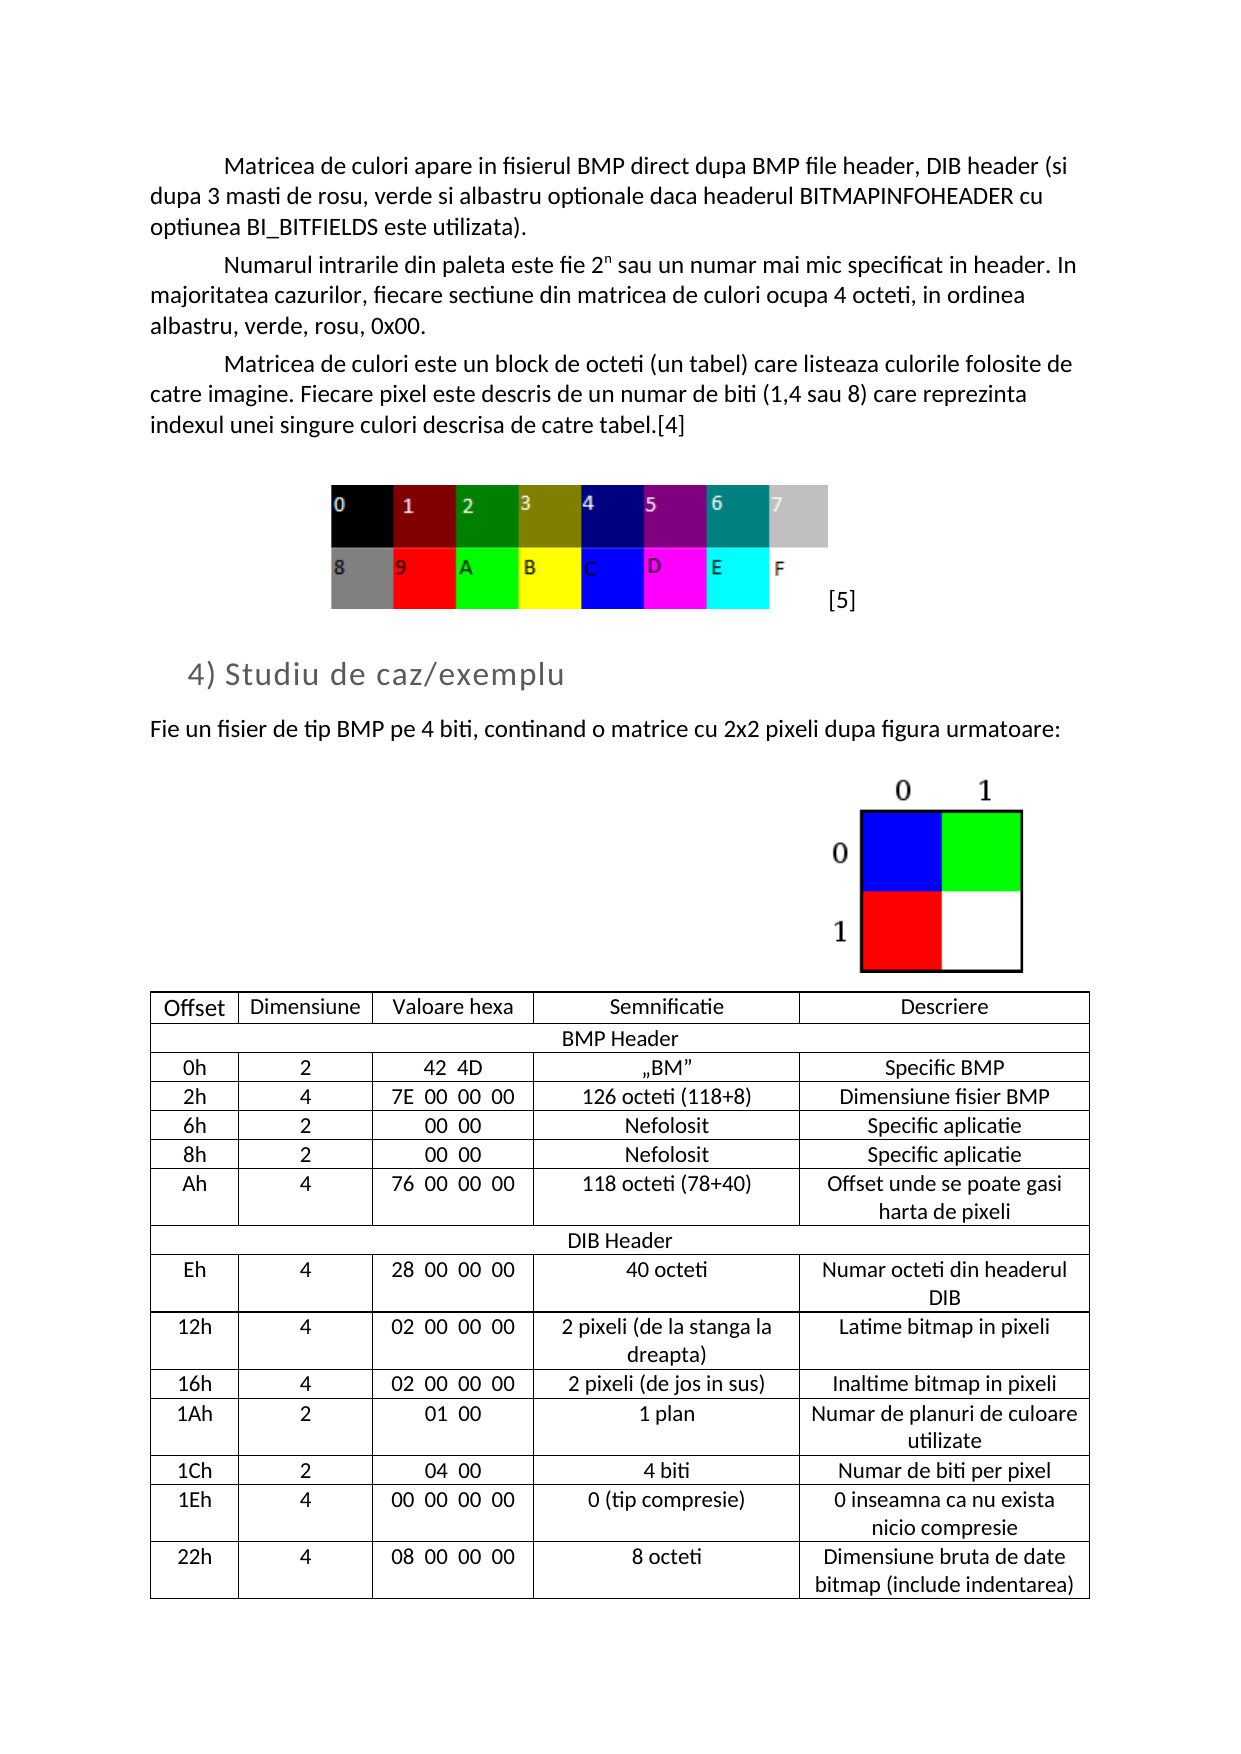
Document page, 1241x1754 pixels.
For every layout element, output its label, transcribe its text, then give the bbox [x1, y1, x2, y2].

table_cell 0 inseamna ca nu exista nicio compresie [800, 1485, 1089, 1541]
table_cell 4 [239, 1313, 372, 1368]
table_header Dimensiune [239, 993, 372, 1023]
table_cell Nefolosit [534, 1111, 799, 1139]
table_cell 2 [239, 1111, 372, 1139]
table_cell 4 [239, 1082, 372, 1110]
table_cell 4 [239, 1370, 372, 1398]
table_cell 0 (tip compresie) [534, 1485, 799, 1541]
table_cell 00 00 [373, 1111, 533, 1139]
table_cell 6h [151, 1111, 238, 1139]
table_cell 28 00 00 00 [373, 1255, 533, 1311]
table_cell 00 00 00 00 [373, 1485, 533, 1541]
table_cell BMP Header [151, 1024, 1089, 1052]
table_cell 2 pixeli (de jos in sus) [534, 1370, 799, 1398]
table_cell 7E 00 00 00 [373, 1082, 533, 1110]
table_cell 2h [151, 1082, 238, 1110]
subtitle Matricea de culori apare in fisierul BMP direct dupa BMP file header, DIB header (si dupa 3 masti de rosu, verde si albastru optionale daca headerul BITMAPINFOHEADER cu optiunea BI_BITFIELDS este utilizata). [150, 150, 1090, 242]
table_cell 04 00 [373, 1456, 533, 1484]
table_cell Numar de biti per pixel [800, 1456, 1089, 1484]
table_cell 40 octeti [534, 1255, 799, 1311]
table_cell „BM” [534, 1053, 799, 1081]
table_cell 2 [239, 1399, 372, 1455]
table_cell 08 00 00 00 [373, 1542, 533, 1598]
table_cell 8h [151, 1140, 238, 1168]
table_cell 1 plan [534, 1399, 799, 1455]
table_cell 126 octeti (118+8) [534, 1082, 799, 1110]
table_cell 2 pixeli (de la stanga la dreapta) [534, 1313, 799, 1368]
table_cell 16h [151, 1370, 238, 1398]
table_header Descriere [800, 993, 1089, 1023]
table_cell 12h [151, 1313, 238, 1368]
table_cell 2 [239, 1053, 372, 1081]
table_cell 02 00 00 00 [373, 1313, 533, 1368]
table_cell 0h [151, 1053, 238, 1081]
text Fie un fisier de tip BMP pe 4 biti, continand o matrice cu 2x2 pixeli dupa figura urmatoare: [150, 713, 1090, 744]
table_cell 2 [239, 1140, 372, 1168]
table_cell 1Eh [151, 1485, 238, 1541]
table_cell Offset unde se poate gasi harta de pixeli [800, 1169, 1089, 1225]
table_header Semnificatie [534, 993, 799, 1023]
table_cell Latime bitmap in pixeli [800, 1313, 1089, 1368]
table_cell Numar de planuri de culoare utilizate [800, 1399, 1089, 1455]
table_cell 118 octeti (78+40) [534, 1169, 799, 1225]
table_cell Dimensiune fisier BMP [800, 1082, 1089, 1110]
table_header Valoare hexa [373, 993, 533, 1023]
table_cell 1Ah [151, 1399, 238, 1455]
subtitle Matricea de culori este un block de octeti (un tabel) care listeaza culorile folosite de catre imagine. Fiecare pixel este descris de un numar de biti (1,4 sau 8) care reprezinta indexul unei singure culori descrisa de catre tabel.[4] [150, 348, 1090, 440]
table_cell 00 00 [373, 1140, 533, 1168]
table_cell 4 [239, 1169, 372, 1225]
table_cell 22h [151, 1542, 238, 1598]
table_cell 76 00 00 00 [373, 1169, 533, 1225]
table_cell 2 [239, 1456, 372, 1484]
table_header Offset [151, 993, 238, 1023]
table_cell 1Ch [151, 1456, 238, 1484]
subtitle Numarul intrarile din paleta este fie 2n sau un numar mai mic specificat in header. In majoritatea cazurilor, fiecare sectiune din matricea de culori ocupa 4 octeti, in ordinea albastru, verde, rosu, 0x00. [150, 249, 1090, 341]
table_cell 8 octeti [534, 1542, 799, 1598]
table_cell Specific aplicatie [800, 1140, 1089, 1168]
table_cell 01 00 [373, 1399, 533, 1455]
table_cell Specific aplicatie [800, 1111, 1089, 1139]
table_cell Numar octeti din headerul DIB [800, 1255, 1089, 1311]
table_cell 02 00 00 00 [373, 1370, 533, 1398]
picture [331, 485, 828, 609]
table_cell Inaltime bitmap in pixeli [800, 1370, 1089, 1398]
picture [813, 763, 1024, 973]
table_cell Eh [151, 1255, 238, 1311]
table_cell 4 biti [534, 1456, 799, 1484]
table_cell 42 4D [373, 1053, 533, 1081]
table_cell Ah [151, 1169, 238, 1225]
table_cell Nefolosit [534, 1140, 799, 1168]
table_cell 4 [239, 1255, 372, 1311]
table_cell 4 [239, 1485, 372, 1541]
table_cell Specific BMP [800, 1053, 1089, 1081]
table_cell 4 [239, 1542, 372, 1598]
subtitle Studiu de caz/exemplu [187, 653, 1090, 694]
table_cell Dimensiune bruta de date bitmap (include indentarea) [800, 1542, 1089, 1598]
table_cell DIB Header [151, 1226, 1089, 1254]
